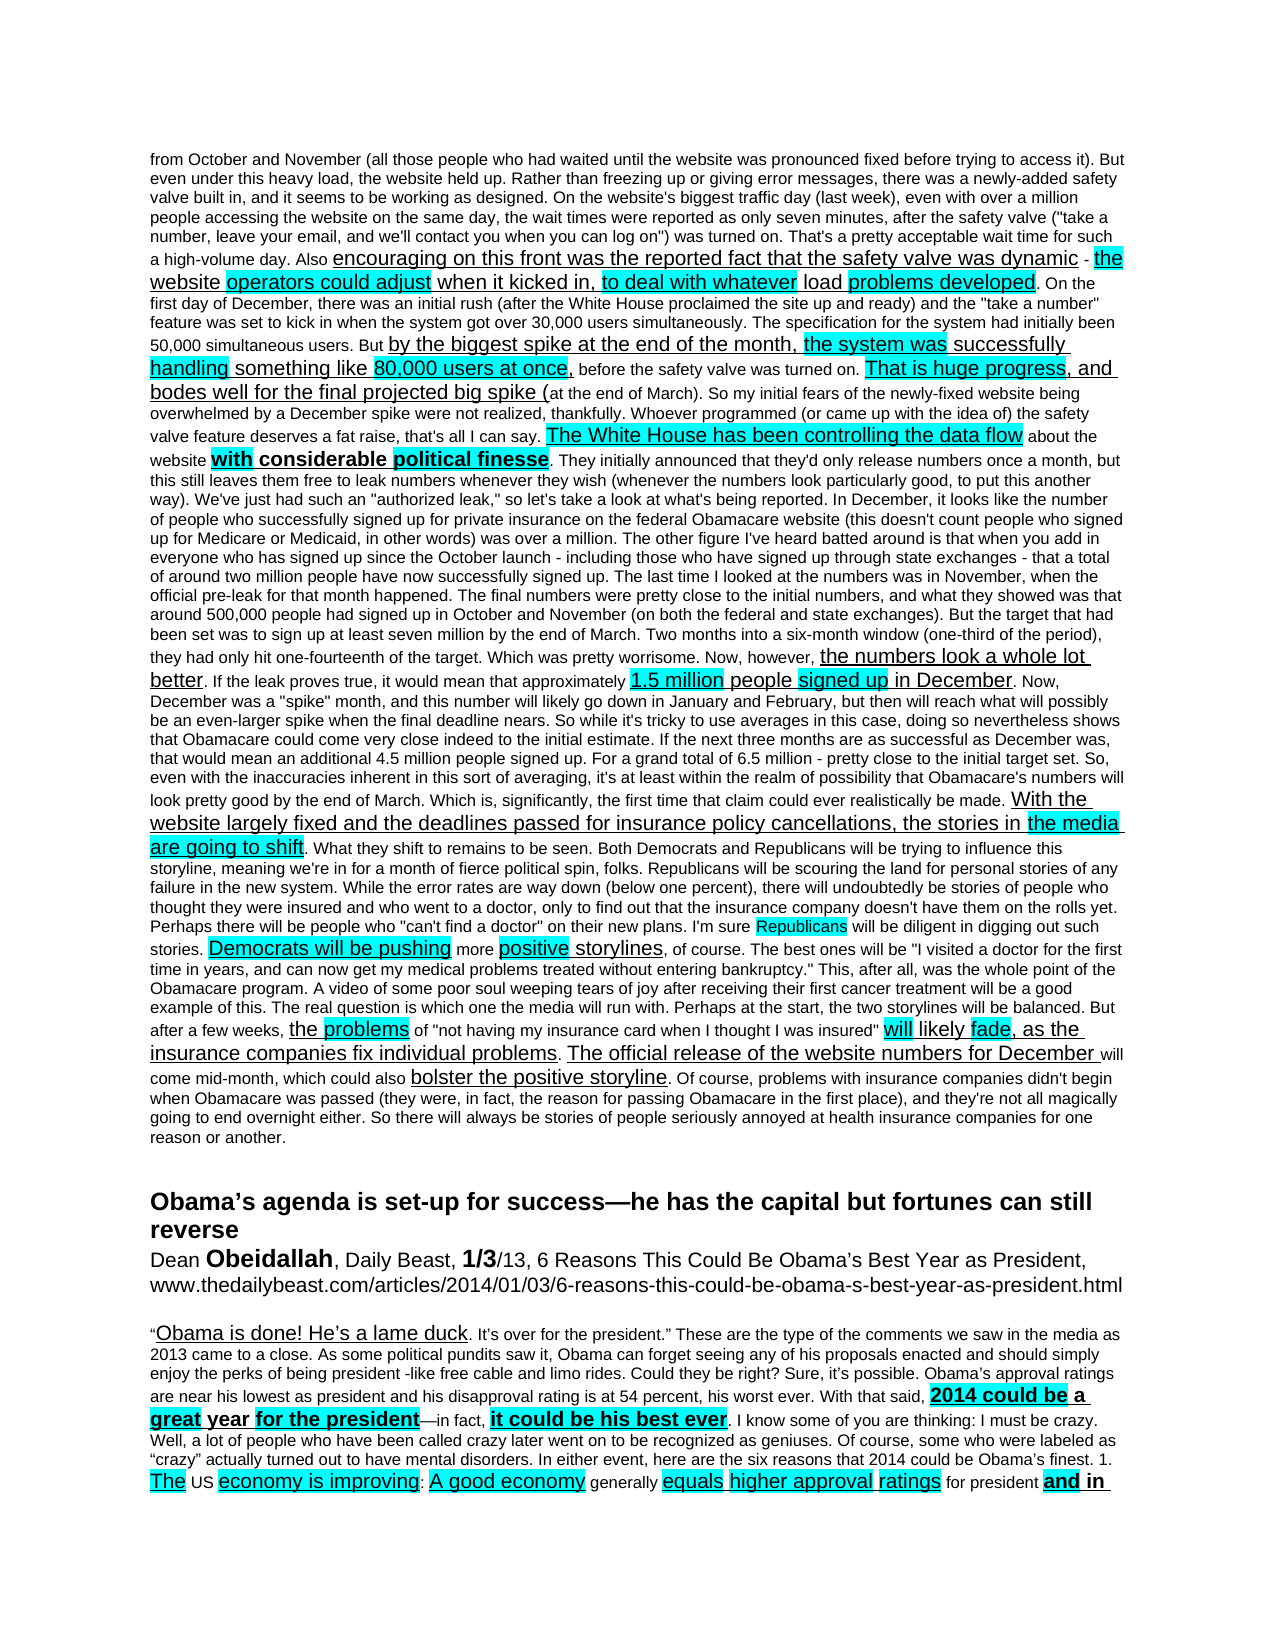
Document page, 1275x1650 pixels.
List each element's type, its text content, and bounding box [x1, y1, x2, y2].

subtitle Obama’s agenda is set-up for success—he has the capital but fortunes can still reverse [150, 1187, 1125, 1244]
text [150, 1321, 1125, 1493]
text Dean Obeidallah, Daily Beast, 1/3/13, 6 Reasons This Could Be Obama’s Best Year as President, www.thedailybeast.com/articles/2014/01/03/6-reasons-this-could-be-obama-s-best-year-as-president.html [150, 1244, 1125, 1297]
